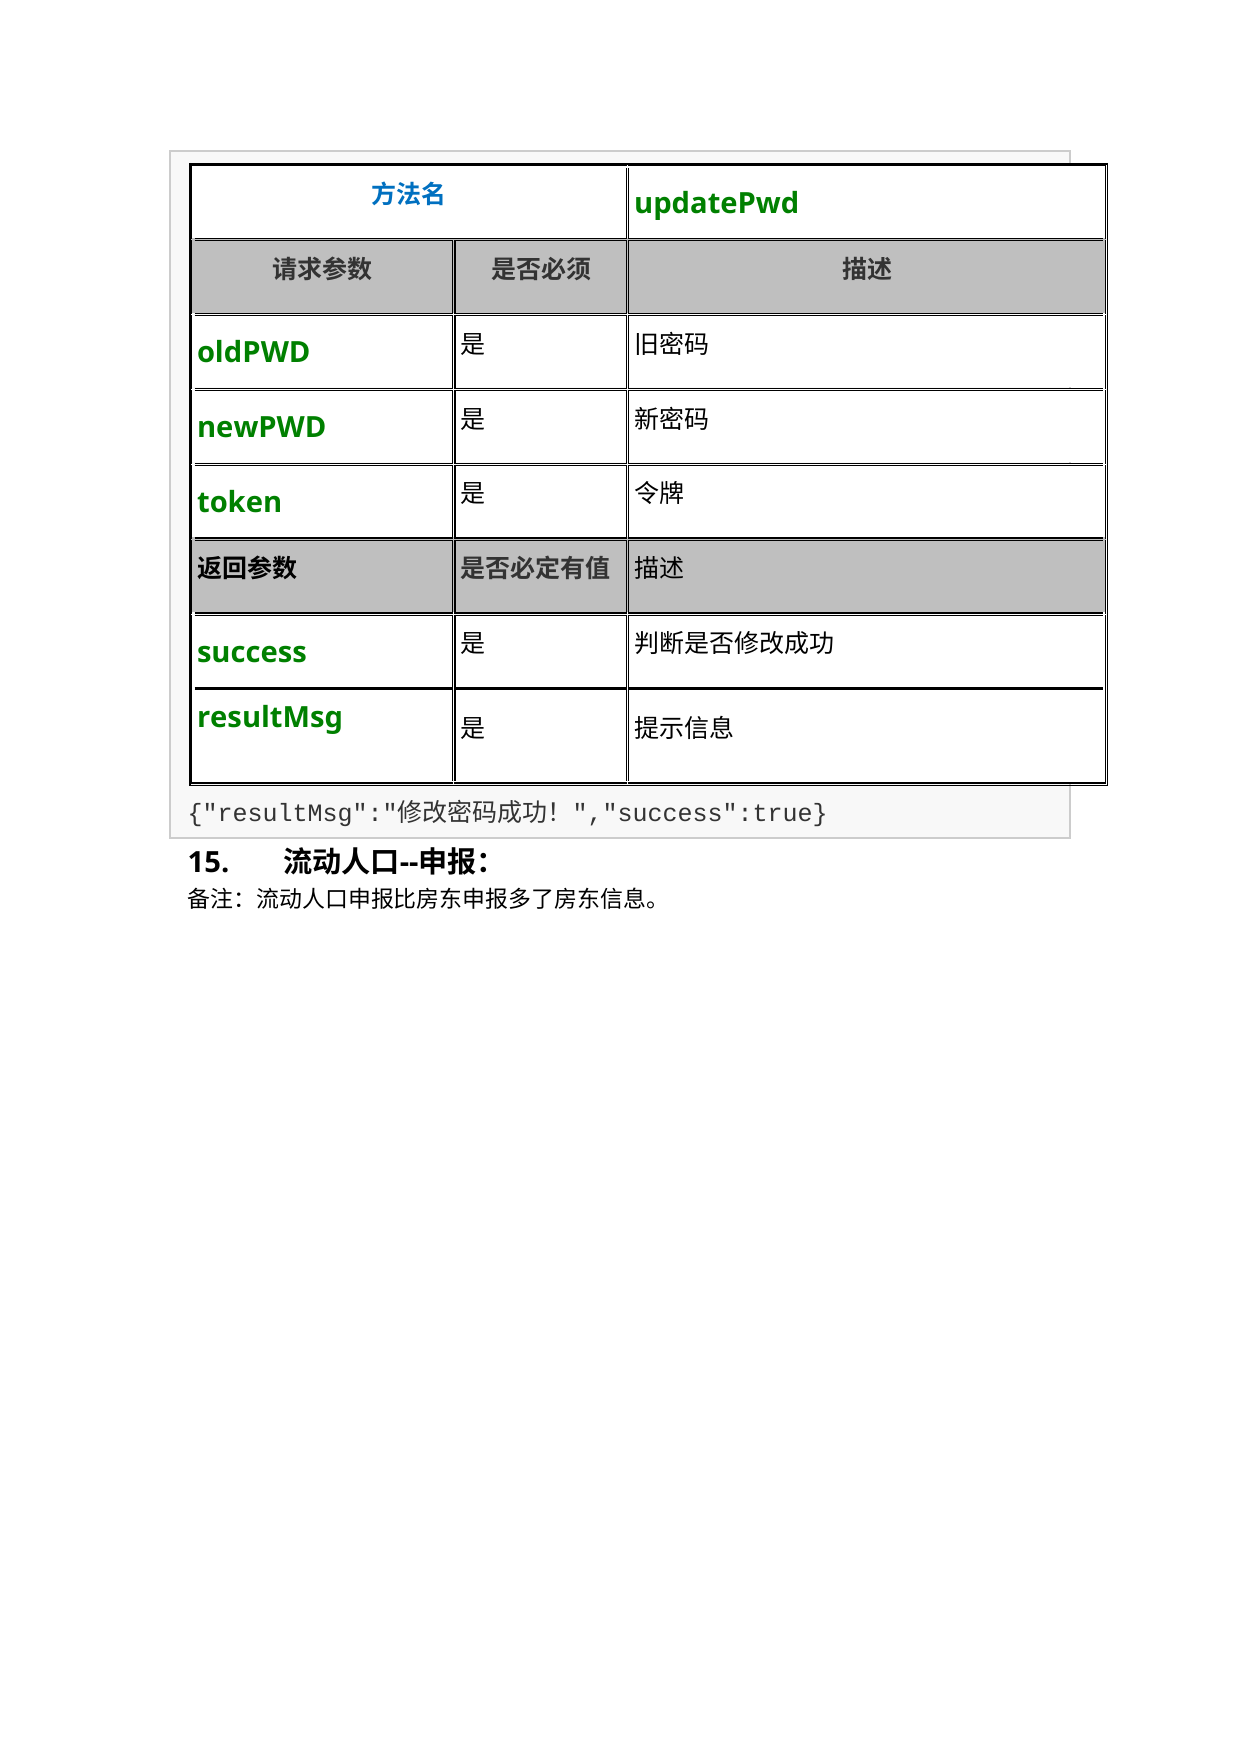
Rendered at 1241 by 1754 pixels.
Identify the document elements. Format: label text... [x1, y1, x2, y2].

table_cell resultMsg [192, 687, 454, 782]
text {"resultMsg":"修改密码成功！","success":true} [171, 152, 1069, 837]
table_cell 提示信息 [628, 687, 1105, 782]
table_cell 是 [456, 316, 626, 387]
table_cell 新密码 [629, 388, 1105, 462]
table_cell 判断是否修改成功 [629, 612, 1105, 687]
table_cell 是 [456, 616, 626, 687]
table_cell 是 [454, 690, 628, 782]
table_header updatePwd [628, 166, 1105, 238]
table_cell 旧密码 [628, 313, 1106, 387]
table_cell 是 [456, 391, 626, 462]
table_cell 是否必须 [456, 241, 626, 313]
table_cell 描述 [628, 238, 1106, 313]
table_cell oldPWD [191, 313, 454, 387]
table_cell token [192, 463, 452, 537]
table_cell 是否必定有值 [456, 541, 626, 612]
table_cell newPWD [192, 388, 452, 462]
table_cell 返回参数 [192, 537, 452, 612]
table_cell 描述 [629, 537, 1105, 612]
table_cell 令牌 [629, 463, 1105, 537]
table_header 方法名 [192, 166, 628, 238]
table_cell 请求参数 [191, 238, 454, 313]
table_cell 是 [456, 466, 626, 537]
text 备注：流动人口申报比房东申报多了房东信息。 [187, 881, 1053, 914]
table_cell success [192, 612, 452, 687]
list 流动人口--申报： [187, 839, 1053, 881]
